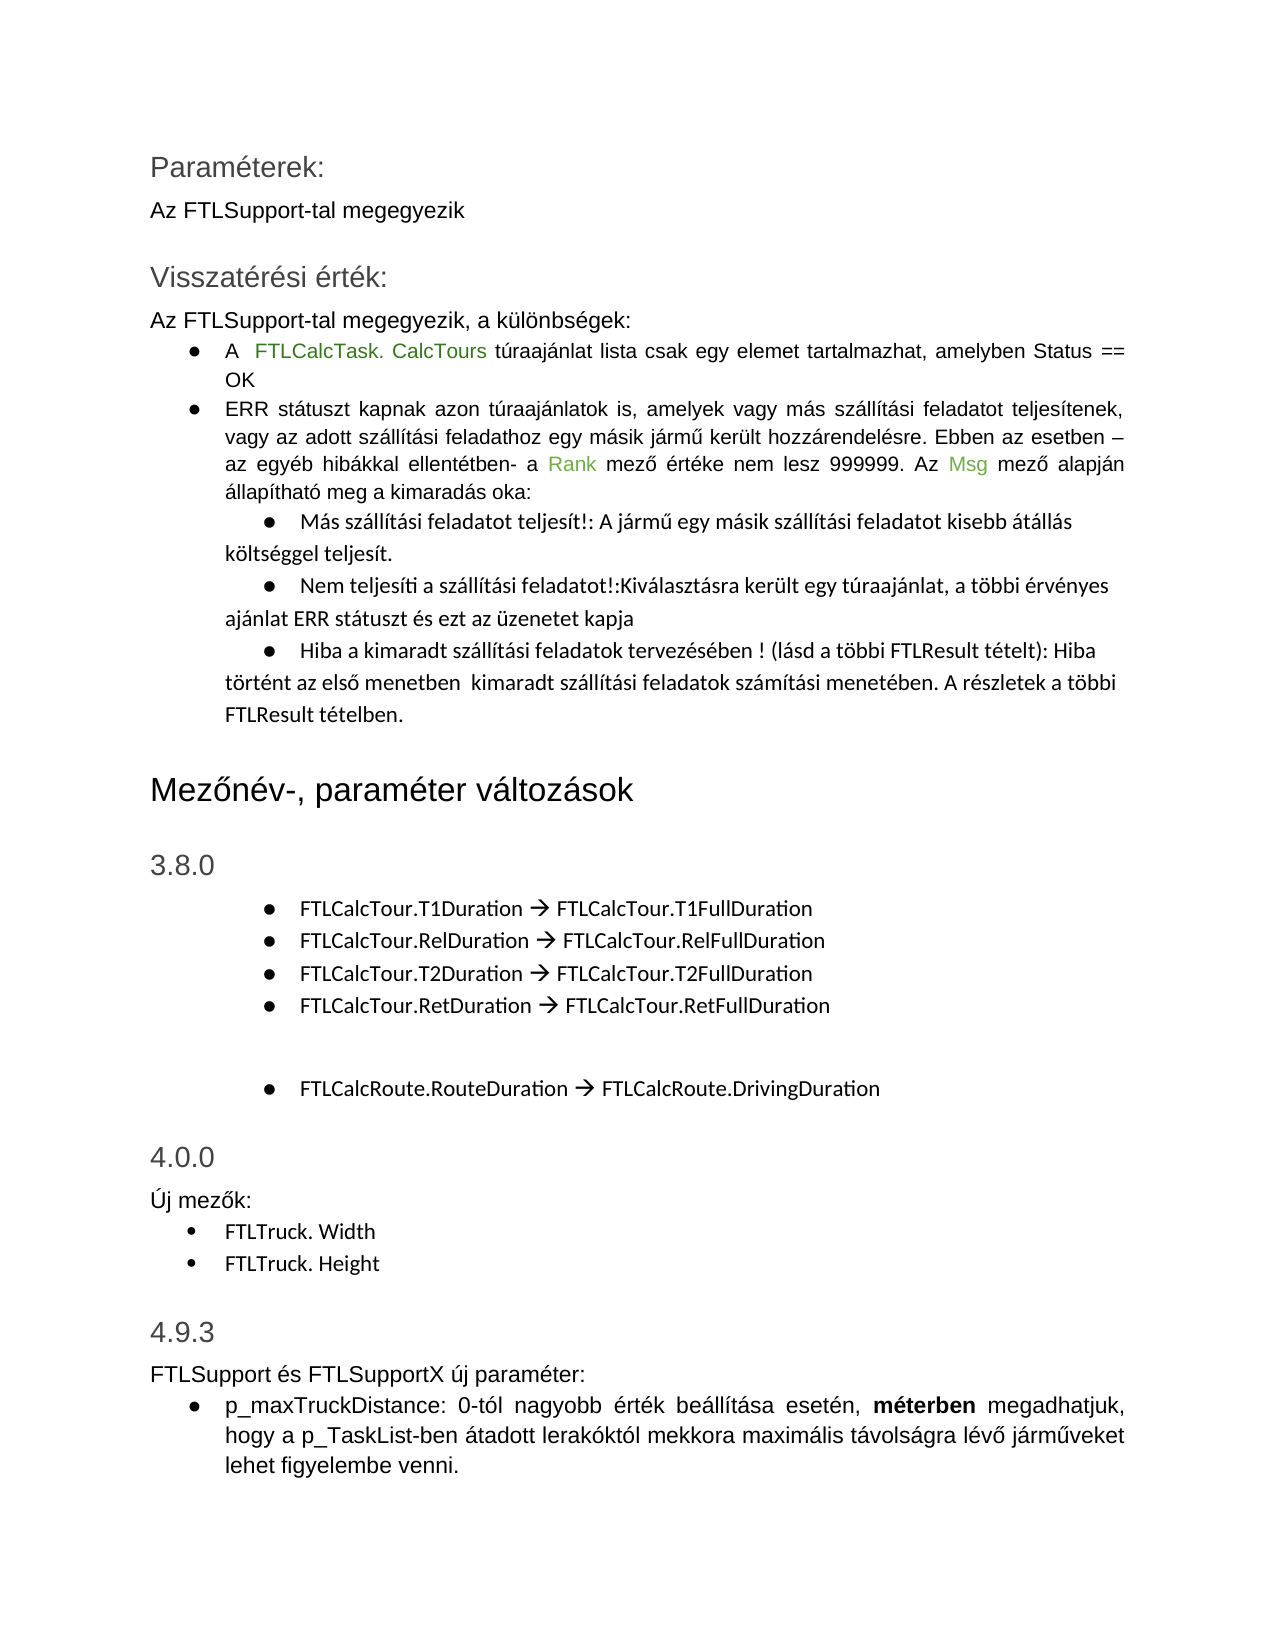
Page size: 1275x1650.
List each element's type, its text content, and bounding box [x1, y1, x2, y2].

list FTLCalcTour.T2Duration FTLCalcTour.T2FullDuration [225, 959, 1125, 987]
list FTLCalcTour.RelDuration FTLCalcTour.RelFullDuration [225, 927, 1125, 955]
list Nem teljesíti a szállítási feladatot!:Kiválasztásra került egy túraajánlat, a többi érvényes ajánlat ERR státuszt és ezt az üzenetet kapja [225, 572, 1125, 632]
text Az FTLSupport-tal megegyezik, a különbségek: [150, 307, 1125, 334]
subtitle Visszatérési érték: [150, 260, 1125, 294]
subtitle 4.9.3 [150, 1314, 1125, 1348]
list p_maxTruckDistance: 0-tól nagyobb érték beállítása esetén, méterben megadhatjuk, hogy a p_TaskList-ben átadott lerakóktól mekkora maximális távolságra lévő járműveket lehet figyelembe venni. [187, 1392, 1125, 1478]
list FTLCalcTour.RetDuration FTLCalcTour.RetFullDuration [225, 991, 1125, 1019]
list FTLCalcTour.T1Duration FTLCalcTour.T1FullDuration [225, 894, 1125, 922]
list FTLTruck. Width [187, 1217, 1125, 1245]
list ERR státuszt kapnak azon túraajánlatok is, amelyek vagy más szállítási feladatot teljesítenek, vagy az adott szállítási feladathoz egy másik jármű került hozzárendelésre. Ebben az esetben – az egyéb hibákkal ellentétben- a Rank mező értéke nem lesz 999999. Az Msg mező alapján állapítható meg a kimaradás oka: [187, 395, 1125, 504]
text Az FTLSupport-tal megegyezik [150, 197, 1125, 223]
list Hiba a kimaradt szállítási feladatok tervezésében ! (lásd a többi FTLResult tételt): Hiba történt az első menetben kimaradt szállítási feladatok számítási menetében. A részletek a többi FTLResult tételben. [225, 636, 1125, 728]
subtitle 4.0.0 [150, 1140, 1125, 1173]
list Más szállítási feladatot teljesít!: A jármű egy másik szállítási feladatot kisebb átállás költséggel teljesít. [225, 507, 1125, 567]
text FTLSupport és FTLSupportX új paraméter: [150, 1361, 1125, 1388]
text Új mezők: [150, 1187, 1125, 1213]
list A FTLCalcTask. CalcTours túraajánlat lista csak egy elemet tartalmazhat, amelyben Status == OK [187, 337, 1125, 391]
subtitle Paraméterek: [150, 150, 1125, 183]
list FTLCalcRoute.RouteDuration FTLCalcRoute.DrivingDuration [225, 1074, 1125, 1102]
subtitle Mezőnév-, paraméter változások [150, 770, 1125, 808]
list FTLTruck. Height [187, 1249, 1125, 1277]
subtitle 3.8.0 [150, 848, 1125, 881]
